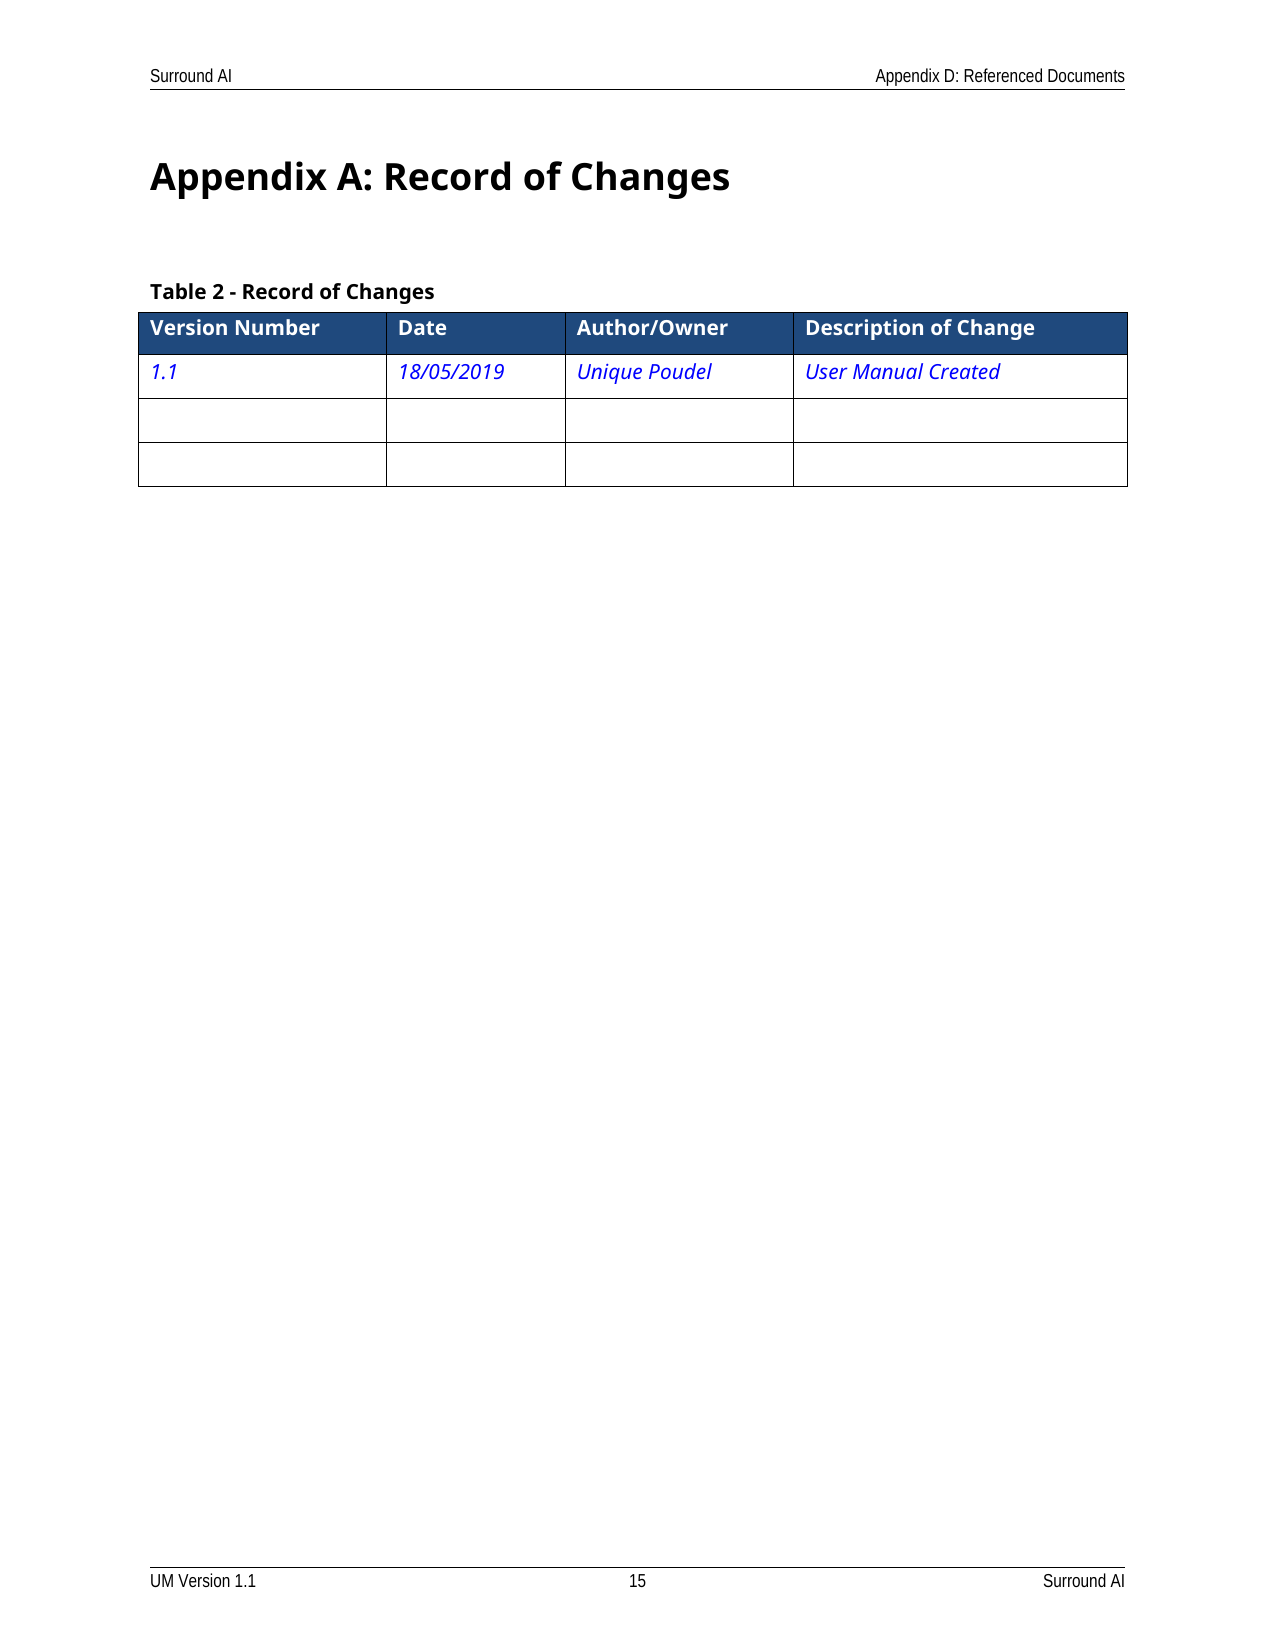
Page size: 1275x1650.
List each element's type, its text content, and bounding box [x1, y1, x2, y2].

text Table 2 - Record of Changes [150, 277, 1125, 306]
table_cell [794, 443, 1127, 486]
table_header Author/Owner [566, 313, 793, 354]
table_cell [566, 399, 793, 442]
table_cell 18/05/2019 [387, 355, 565, 398]
table_header Version Number [139, 313, 386, 354]
table_cell [566, 443, 793, 486]
table_cell [387, 399, 565, 442]
table_cell User Manual Created [794, 355, 1127, 398]
table_cell [387, 443, 565, 486]
table_cell [139, 399, 386, 442]
table_cell [794, 399, 1127, 442]
subtitle Appendix A: Record of Changes [150, 150, 1125, 201]
table_cell Unique Poudel [566, 355, 793, 398]
table_cell 1.1 [139, 355, 386, 398]
table_header Date [387, 313, 565, 354]
table_header Description of Change [794, 313, 1127, 354]
table_cell [139, 443, 386, 486]
